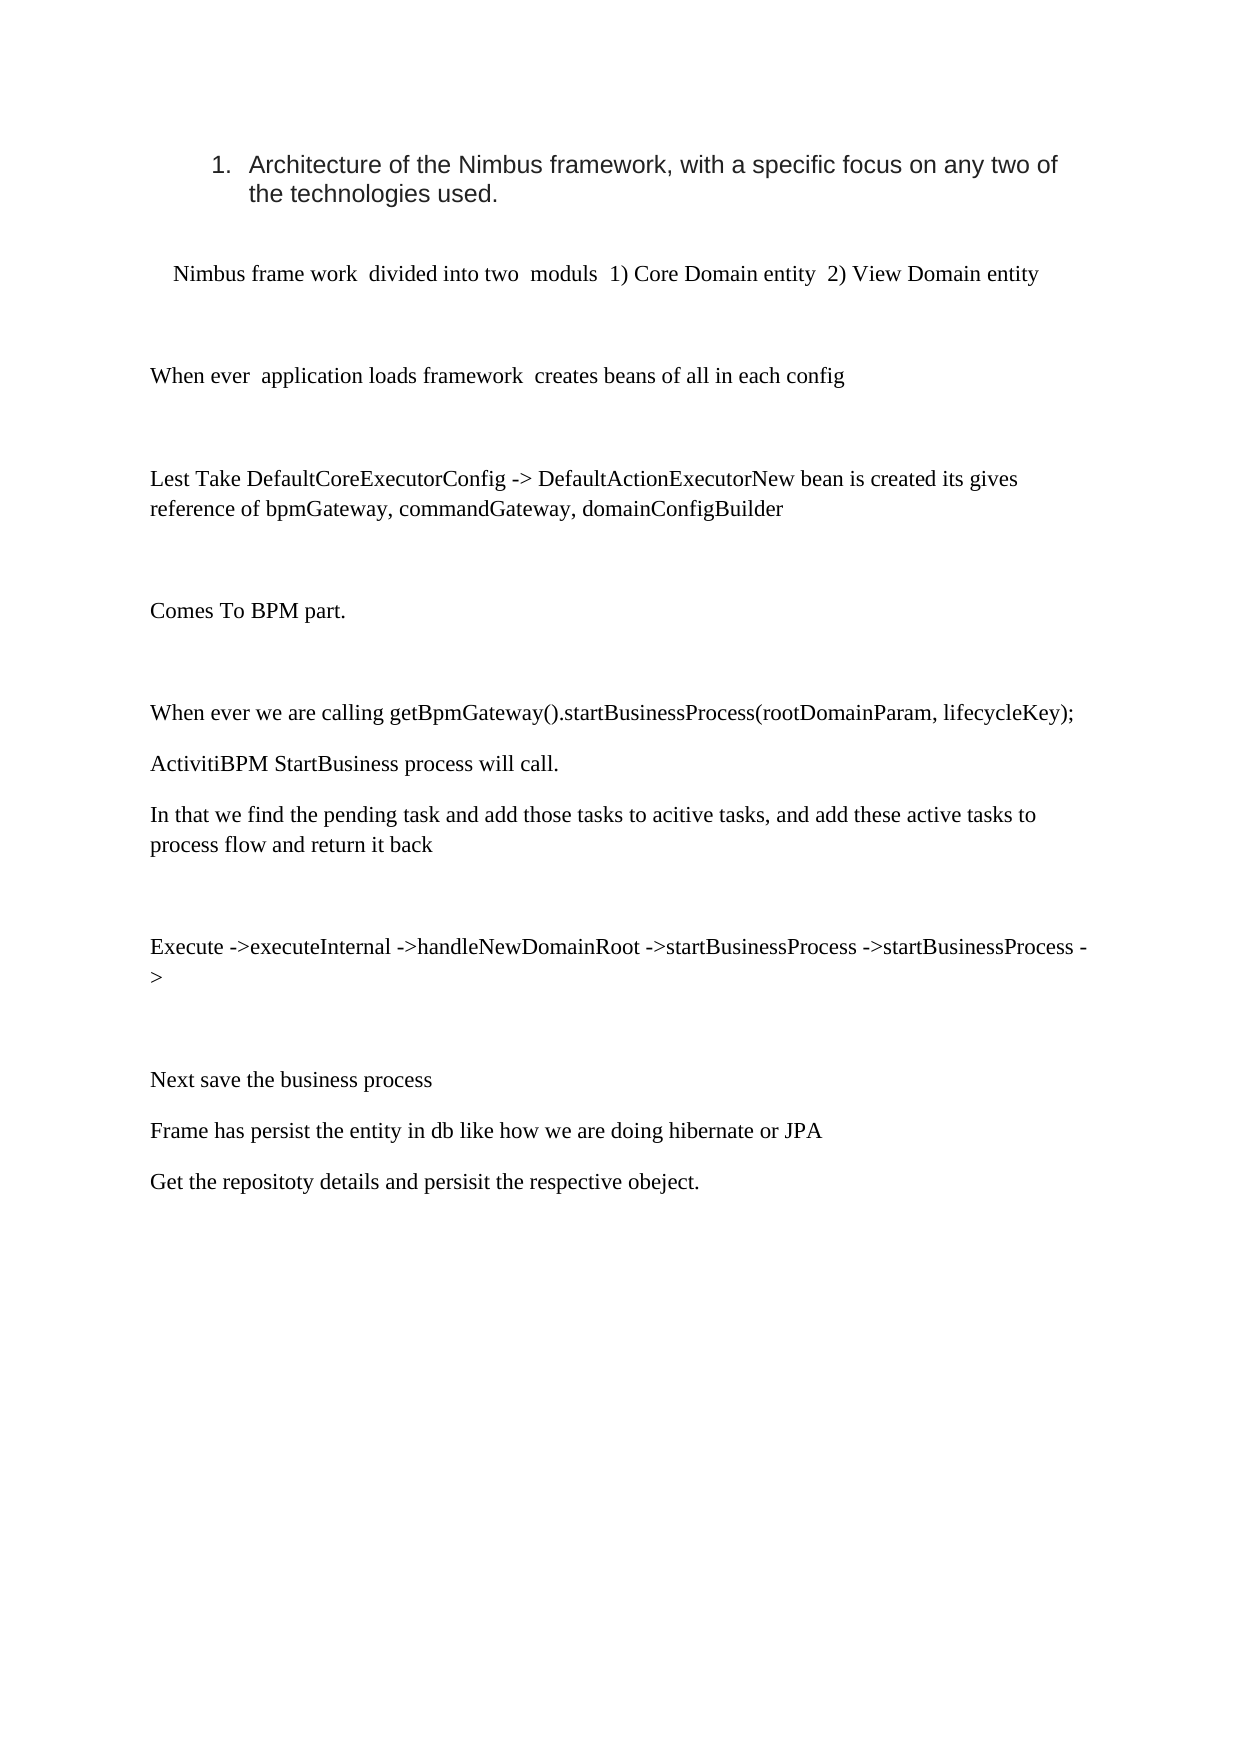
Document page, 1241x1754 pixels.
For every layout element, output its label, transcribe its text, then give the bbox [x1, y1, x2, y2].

text Get the repositoty details and persisit the respective obeject. [150, 1168, 1090, 1194]
text In that we find the pending task and add those tasks to acitive tasks, and add these active tasks to process flow and return it back [150, 801, 1090, 858]
text Comes To BPM part. [150, 597, 1090, 623]
text Nimbus frame work divided into two moduls 1) Core Domain entity 2) View Domain entity [150, 261, 1090, 287]
text Next save the business process [150, 1066, 1090, 1092]
text Frame has persist the entity in db like how we are doing hibernate or JPA [150, 1117, 1090, 1143]
text When ever we are calling getBpmGateway().startBusinessProcess(rootDomainParam, lifecycleKey); [150, 699, 1090, 725]
list Architecture of the Nimbus framework, with a specific focus on any two of the technologies used. [211, 150, 1090, 207]
text When ever application loads framework creates beans of all in each config [150, 363, 1090, 389]
text Lest Take DefaultCoreExecutorConfig -> DefaultActionExecutorNew bean is created its gives reference of bpmGateway, commandGateway, domainConfigBuilder [150, 465, 1090, 521]
text Execute ->executeInternal ->handleNewDomainRoot ->startBusinessProcess ->startBusinessProcess -> [150, 933, 1090, 990]
text ActivitiBPM StartBusiness process will call. [150, 750, 1090, 776]
